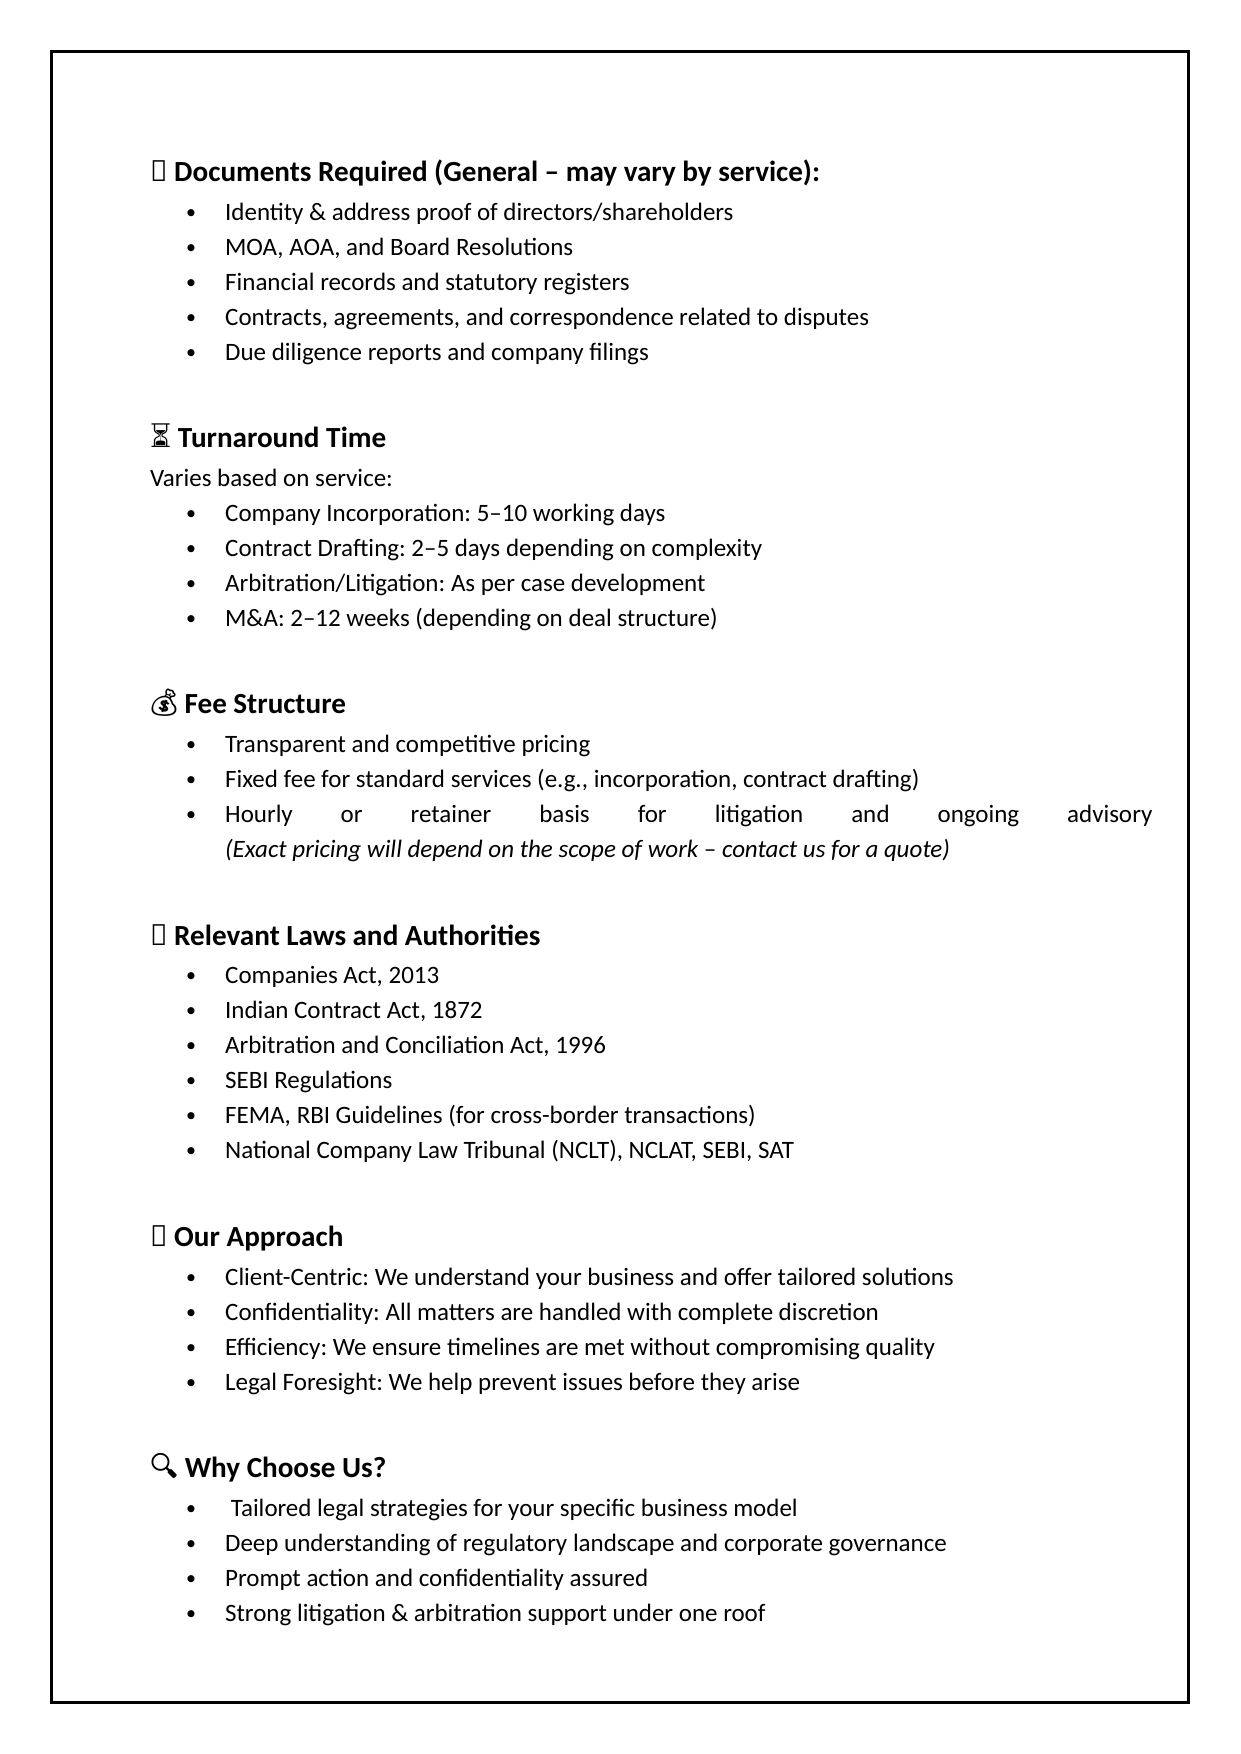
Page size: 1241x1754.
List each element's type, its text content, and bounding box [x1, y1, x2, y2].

list M&A: 2–12 weeks (depending on deal structure) [187, 602, 1153, 632]
list Tailored legal strategies for your specific business model [187, 1492, 1153, 1522]
list Companies Act, 2013 [187, 959, 1153, 990]
list Indian Contract Act, 1872 [187, 994, 1153, 1025]
text 🤝 Our Approach [150, 1215, 1153, 1255]
list Prompt action and confidentiality assured [187, 1562, 1153, 1592]
list Contracts, agreements, and correspondence related to disputes [187, 301, 1153, 331]
list Hourly or retainer basis for litigation and ongoing advisory (Exact pricing will depend on the scope of work – contact us for a quote) [187, 798, 1153, 864]
list National Company Law Tribunal (NCLT), NCLAT, SEBI, SAT [187, 1134, 1153, 1165]
list FEMA, RBI Guidelines (for cross-border transactions) [187, 1099, 1153, 1130]
list Arbitration and Conciliation Act, 1996 [187, 1029, 1153, 1060]
list MOA, AOA, and Board Resolutions [187, 231, 1153, 261]
list Confidentiality: All matters are handled with complete discretion [187, 1296, 1153, 1326]
list Identity & address proof of directors/shareholders [187, 196, 1153, 226]
list Legal Foresight: We help prevent issues before they arise [187, 1366, 1153, 1396]
list SEBI Regulations [187, 1064, 1153, 1095]
list Fixed fee for standard services (e.g., incorporation, contract drafting) [187, 763, 1153, 794]
list Efficiency: We ensure timelines are met without compromising quality [187, 1331, 1153, 1361]
text 📝 Documents Required (General – may vary by service): [150, 150, 1153, 190]
list Arbitration/Litigation: As per case development [187, 567, 1153, 597]
text 💰 Fee Structure [150, 682, 1153, 722]
text Varies based on service: [150, 462, 1153, 492]
list Deep understanding of regulatory landscape and corporate governance [187, 1527, 1153, 1557]
list Due diligence reports and company filings [187, 336, 1153, 366]
list Transparent and competitive pricing [187, 728, 1153, 759]
list Strong litigation & arbitration support under one roof [187, 1597, 1153, 1627]
text 📌 Relevant Laws and Authorities [150, 914, 1153, 953]
text 🔍 Why Choose Us? [150, 1446, 1153, 1486]
list Contract Drafting: 2–5 days depending on complexity [187, 532, 1153, 562]
text ⏳ Turnaround Time [150, 416, 1153, 456]
list Company Incorporation: 5–10 working days [187, 497, 1153, 527]
list Client-Centric: We understand your business and offer tailored solutions [187, 1261, 1153, 1291]
list Financial records and statutory registers [187, 266, 1153, 296]
